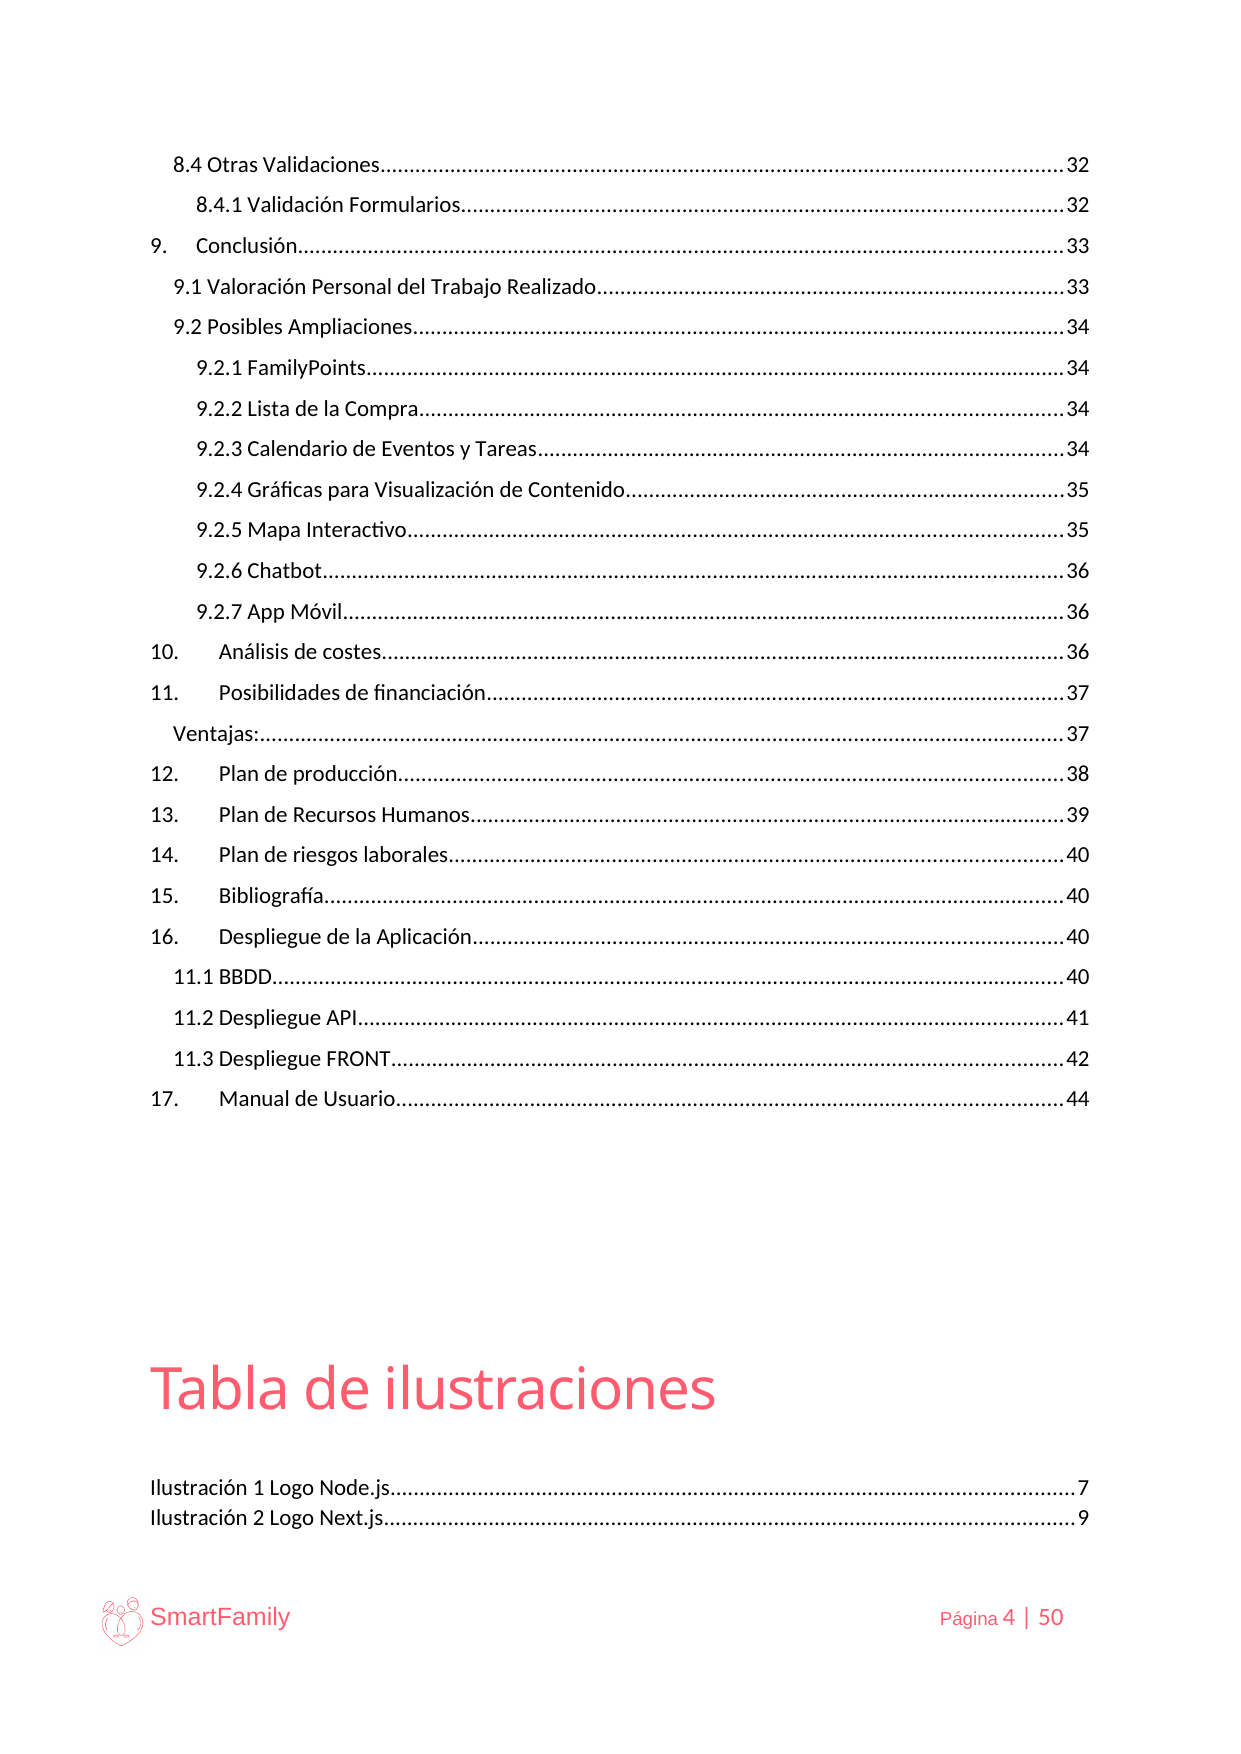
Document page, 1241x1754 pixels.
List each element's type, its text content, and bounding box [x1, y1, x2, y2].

picture [92, 1588, 150, 1652]
text Ilustración 1 Logo Node.js 7 [150, 1473, 1090, 1501]
title Tabla de ilustraciones [150, 1347, 1090, 1426]
text Ilustración 2 Logo Next.js 9 [150, 1503, 1090, 1531]
